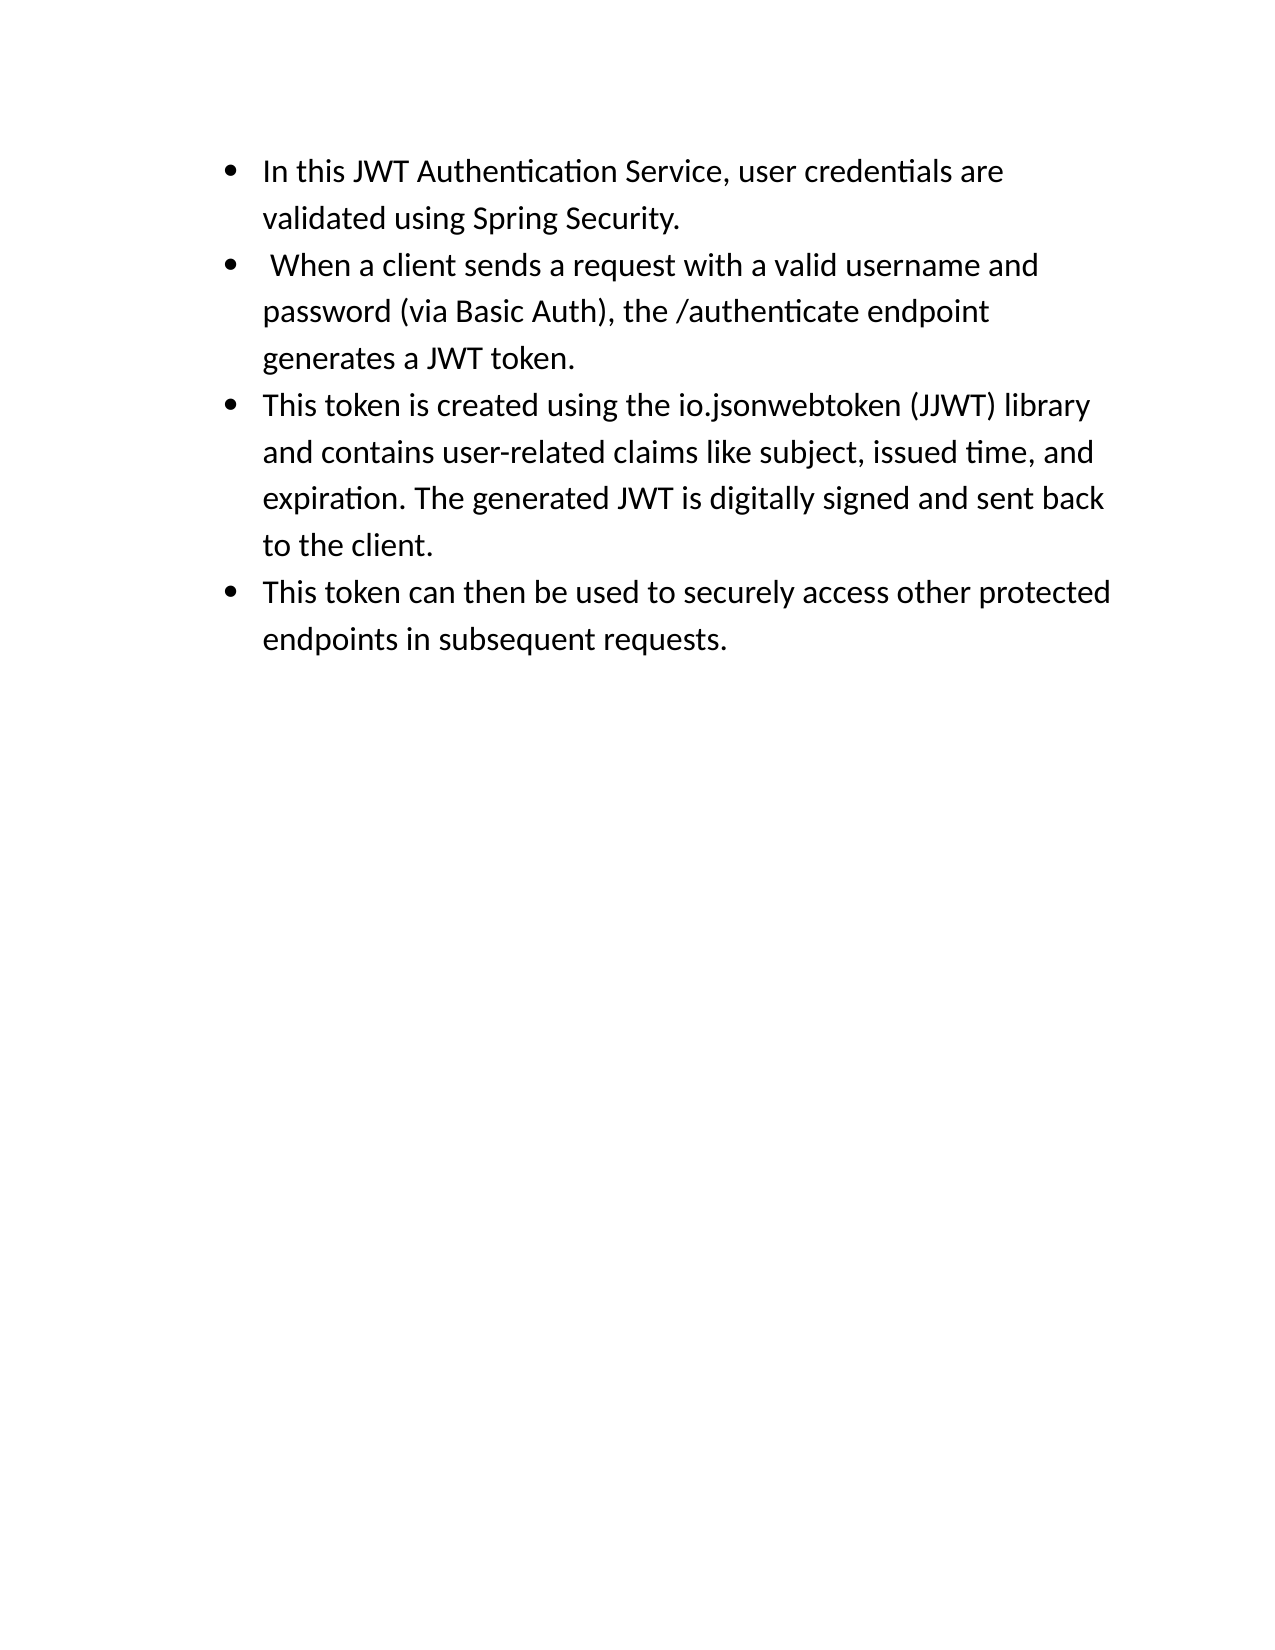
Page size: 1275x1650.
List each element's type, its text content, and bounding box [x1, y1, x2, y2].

list In this JWT Authentication Service, user credentials are validated using Spring Security. [225, 150, 1125, 237]
list This token is created using the io.jsonwebtoken (JJWT) library and contains user-related claims like subject, issued time, and expiration. The generated JWT is digitally signed and sent back to the client. [225, 384, 1125, 565]
list This token can then be used to securely access other protected endpoints in subsequent requests. [225, 571, 1125, 658]
list When a client sends a request with a valid username and password (via Basic Auth), the /authenticate endpoint generates a JWT token. [225, 243, 1125, 378]
